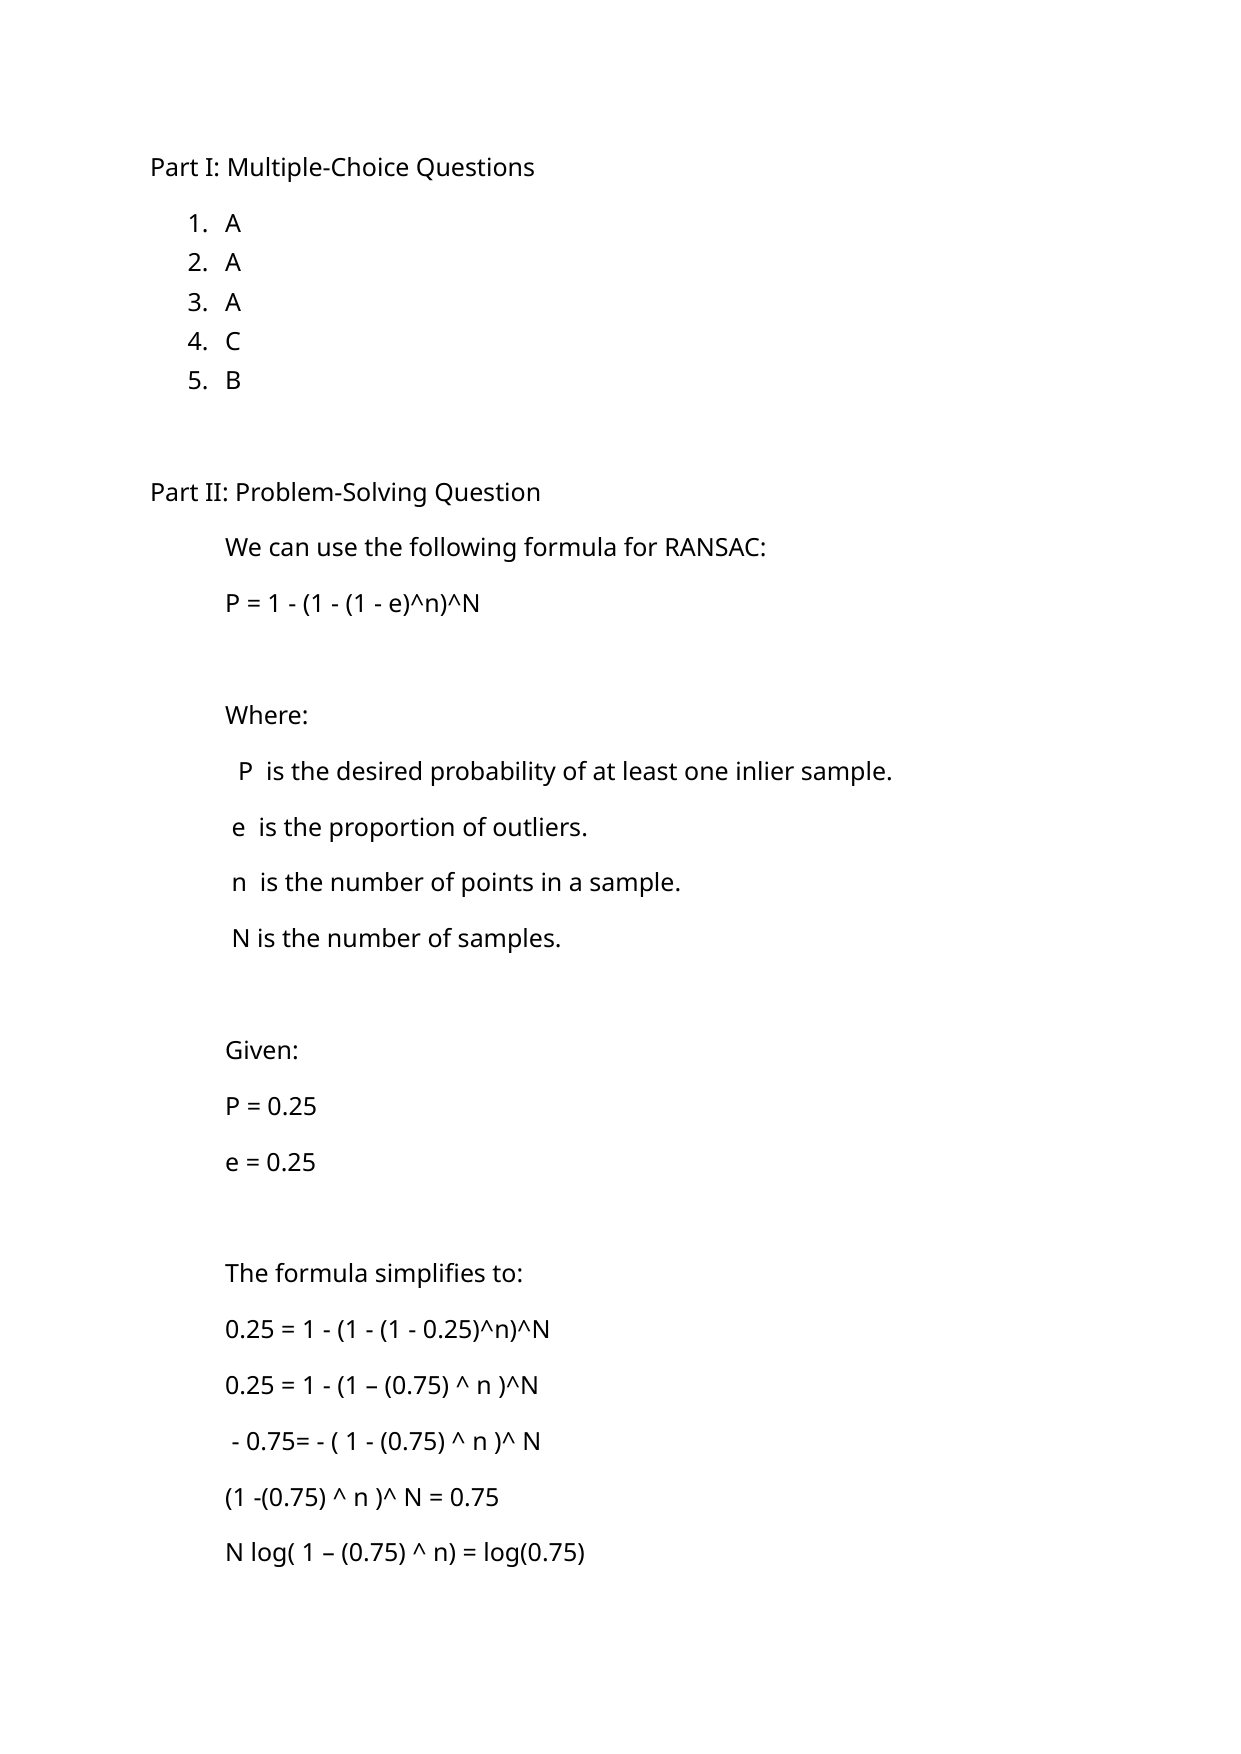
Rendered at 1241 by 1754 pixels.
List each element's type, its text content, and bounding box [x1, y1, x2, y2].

list C [187, 323, 1090, 357]
text We can use the following formula for RANSAC: [225, 530, 1090, 564]
text Part II: Problem-Solving Question [150, 474, 1090, 508]
text N is the number of samples. [225, 921, 1090, 955]
text 0.25 = 1 - (1 - (1 - 0.25)^n)^N [225, 1312, 1090, 1346]
text P is the desired probability of at least one inlier sample. [225, 753, 1090, 787]
text - 0.75= - ( 1 - (0.75) ^ n )^ N [225, 1423, 1090, 1457]
list A [187, 206, 1090, 240]
text 0.25 = 1 - (1 – (0.75) ^ n )^N [225, 1367, 1090, 1402]
text The formula simplifies to: [225, 1256, 1090, 1290]
text n is the number of points in a sample. [225, 865, 1090, 899]
text Where: [225, 697, 1090, 732]
text P = 1 - (1 - (1 - e)^n)^N [225, 586, 1090, 620]
text e is the proportion of outliers. [225, 809, 1090, 843]
list B [187, 362, 1090, 397]
text Part I: Multiple-Choice Questions [150, 150, 1090, 184]
text Given: [225, 1032, 1090, 1067]
list A [187, 284, 1090, 318]
text e = 0.25 [225, 1144, 1090, 1178]
text P = 0.25 [225, 1088, 1090, 1122]
list A [187, 245, 1090, 279]
text (1 -(0.75) ^ n )^ N = 0.75 [225, 1479, 1090, 1513]
text N log( 1 – (0.75) ^ n) = log(0.75) [225, 1535, 1090, 1569]
